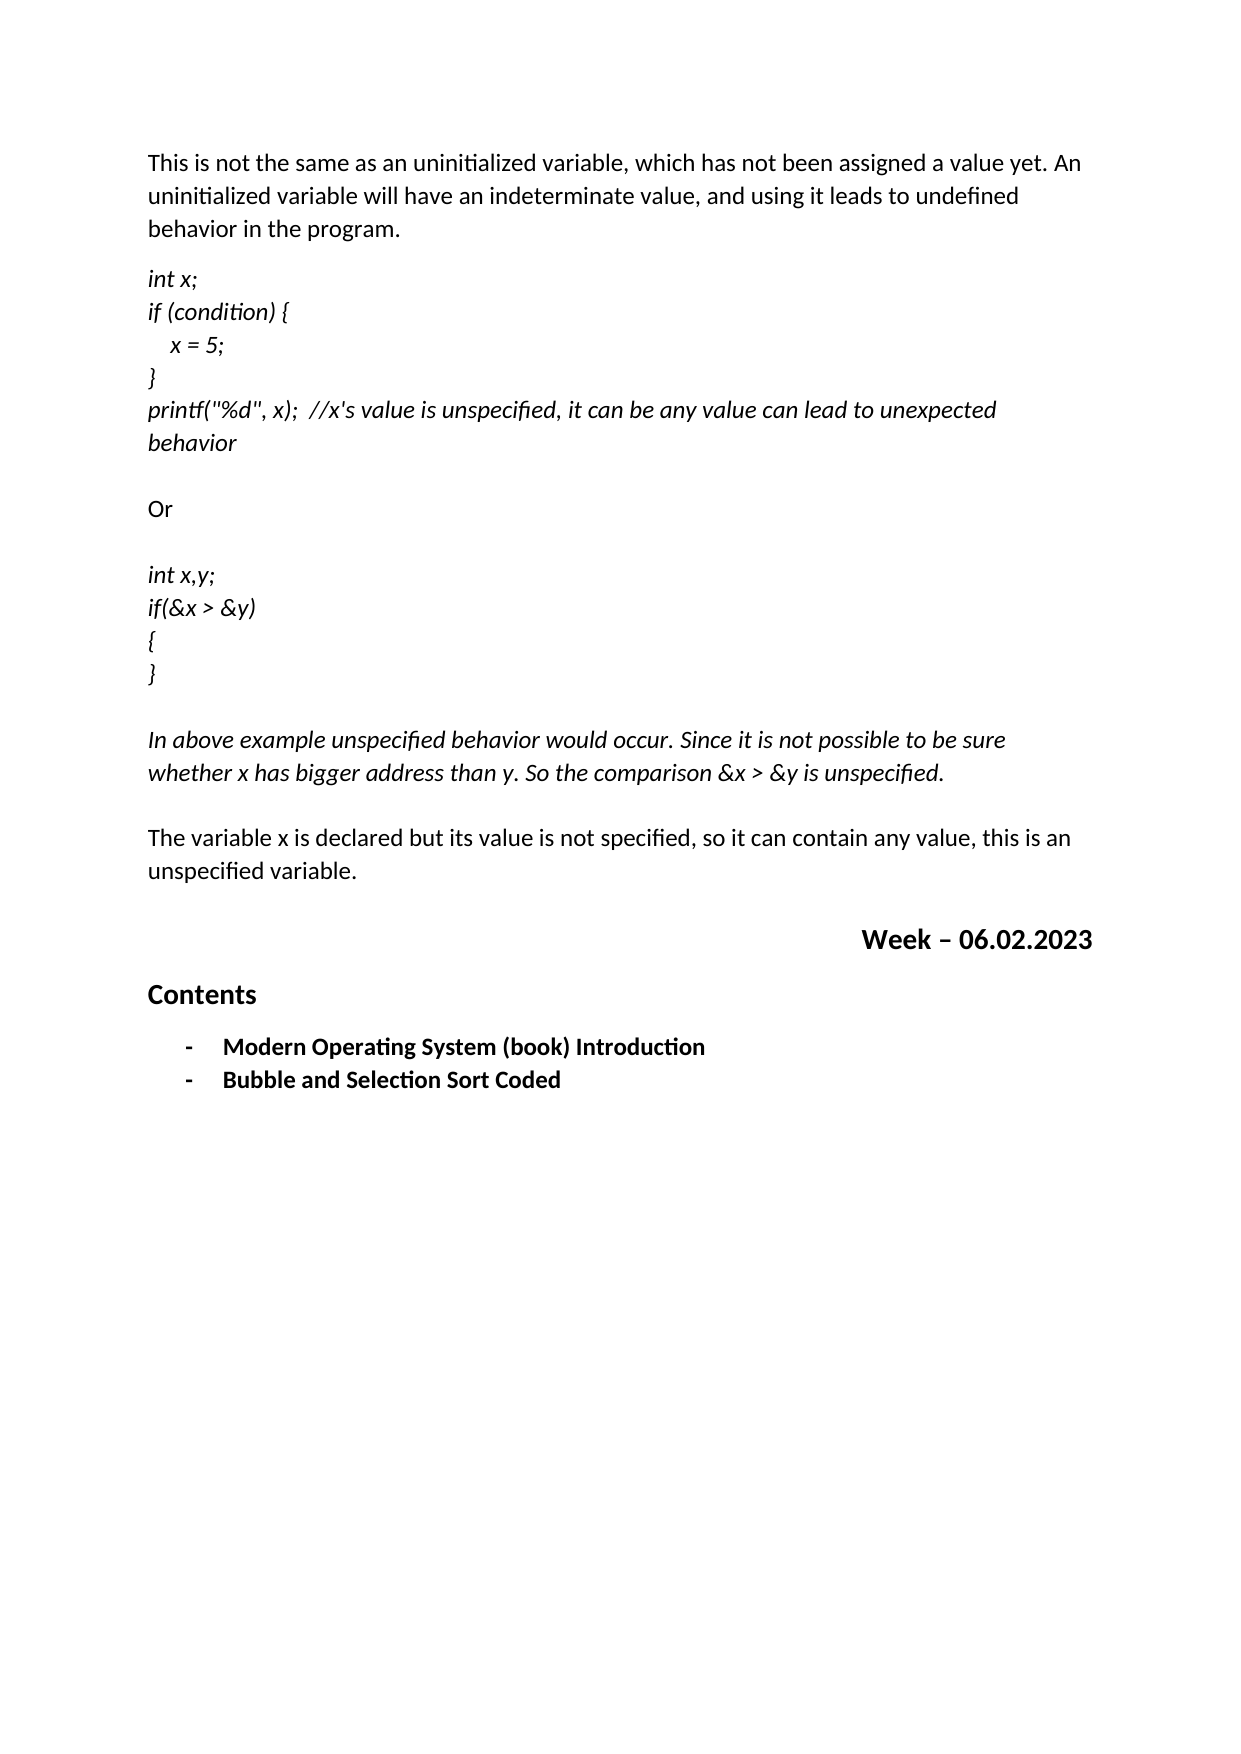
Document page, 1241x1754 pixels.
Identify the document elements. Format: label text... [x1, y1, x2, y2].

text } [148, 658, 1093, 688]
list Bubble and Selection Sort Coded [185, 1064, 1093, 1095]
text if (condition) { [148, 296, 1093, 326]
text Or [148, 493, 1093, 524]
list Modern Operating System (book) Introduction [185, 1032, 1093, 1062]
text Contents [148, 976, 1093, 1012]
text printf("%d", x); //x's value is unspecified, it can be any value can lead to unexpected behavior [148, 395, 1093, 458]
text In above example unspecified behavior would occur. Since it is not possible to be sure whether x has bigger address than y. So the comparison &x > &y is unspecified. [148, 724, 1093, 787]
text This is not the same as an uninitialized variable, which has not been assigned a value yet. An uninitialized variable will have an indeterminate value, and using it leads to undefined behavior in the program. [148, 148, 1093, 244]
text { [148, 625, 1093, 656]
text int x; [148, 263, 1093, 293]
text int x,y; [148, 559, 1093, 590]
text Week – 06.02.2023 [148, 921, 1093, 957]
text The variable x is declared but its value is not specified, so it can contain any value, this is an unspecified variable. [148, 823, 1093, 886]
text if(&x > &y) [148, 592, 1093, 623]
text x = 5; [148, 329, 1093, 359]
text } [148, 362, 1093, 392]
